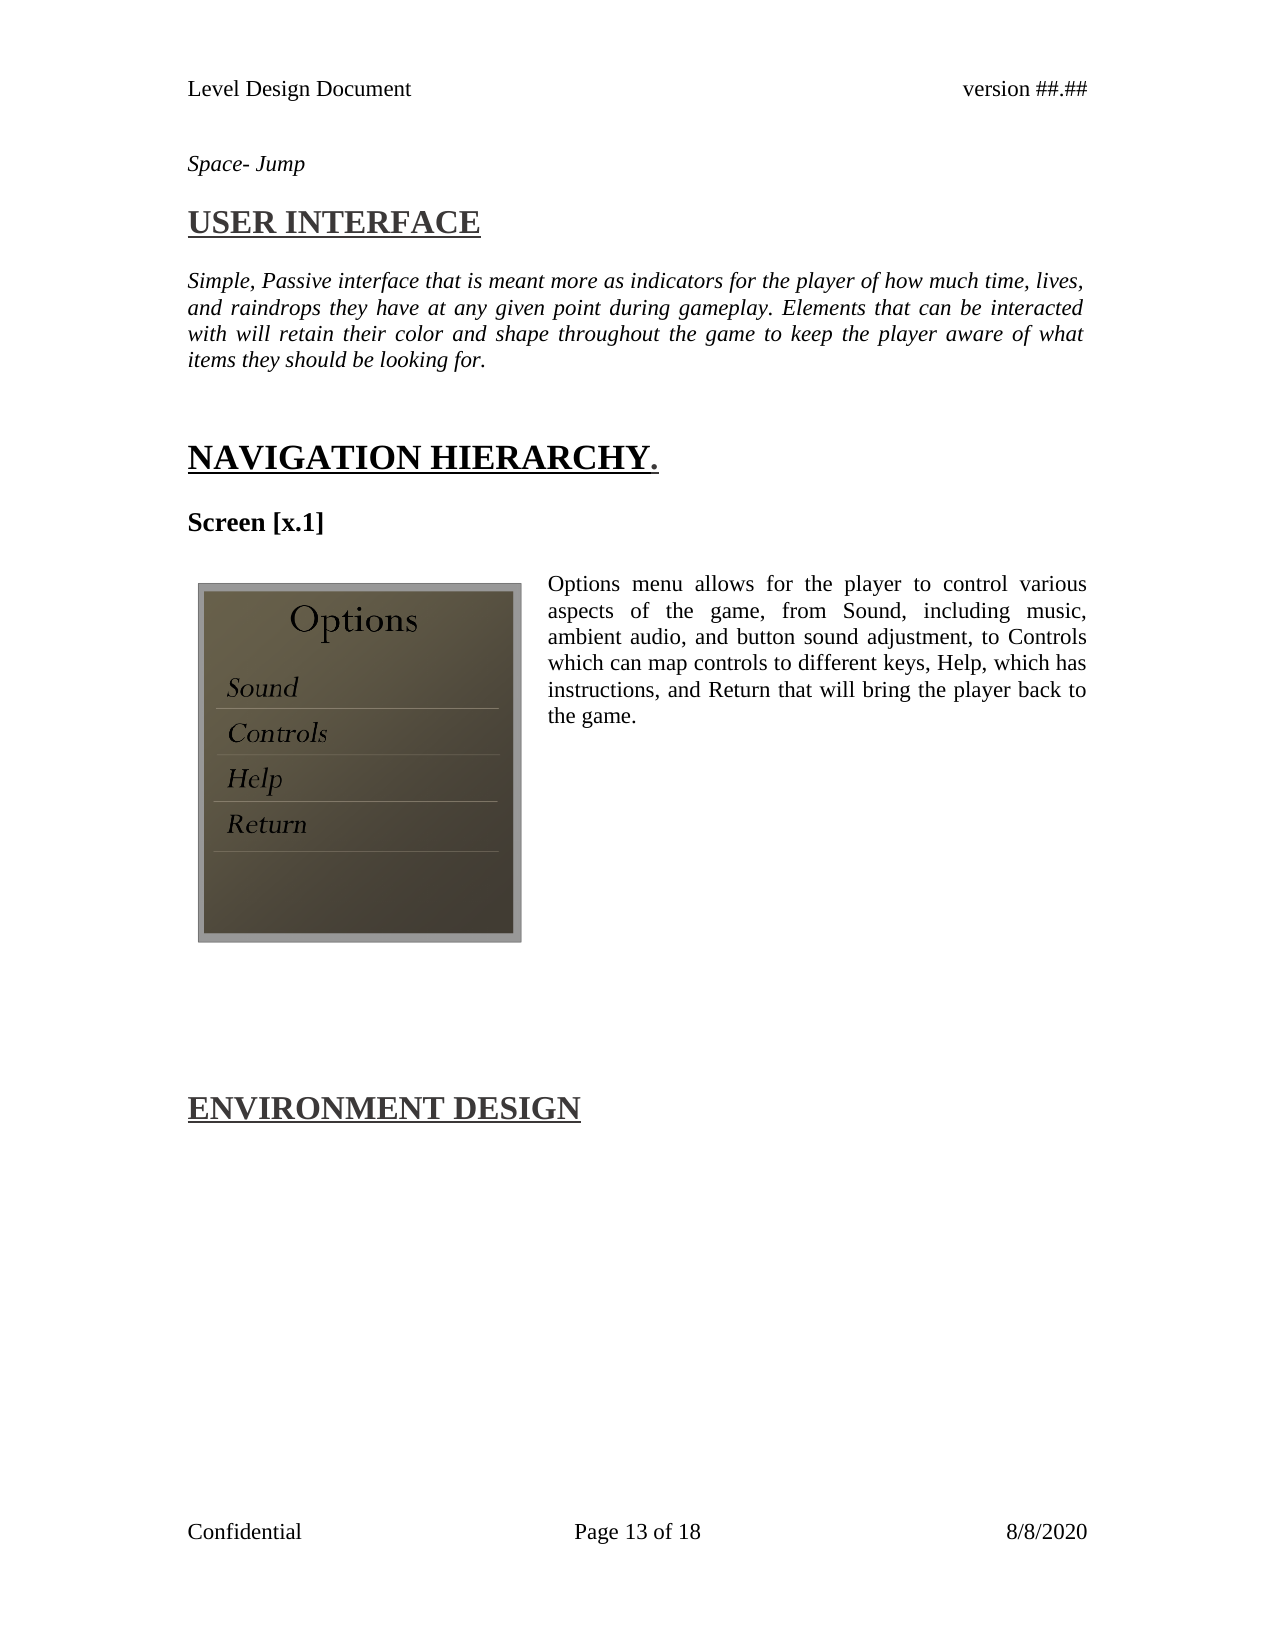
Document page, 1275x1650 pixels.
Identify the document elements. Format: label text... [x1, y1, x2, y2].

picture [190, 573, 529, 949]
subtitle Screen [x.1] [187, 506, 1087, 538]
subtitle NAVIGATION HIERARCHY. [187, 437, 1087, 477]
text Options menu allows for the player to control various aspects of the game, from Sound, including music, ambient audio, and button sound adjustment, to Controls which can map controls to different keys, Help, which has instructions, and Return that will bring the player back to the game. [187, 570, 1087, 728]
text Space- Jump [187, 150, 1087, 176]
text Simple, Passive interface that is meant more as indicators for the player of how much time, lives, and raindrops they have at any given point during gameplay. Elements that can be interacted with will retain their color and shape throughout the game to keep the player aware of what items they should be looking for. [187, 267, 1087, 373]
subtitle USER INTERFACE [187, 203, 1087, 241]
subtitle ENVIRONMENT DESIGN [187, 1088, 1087, 1126]
